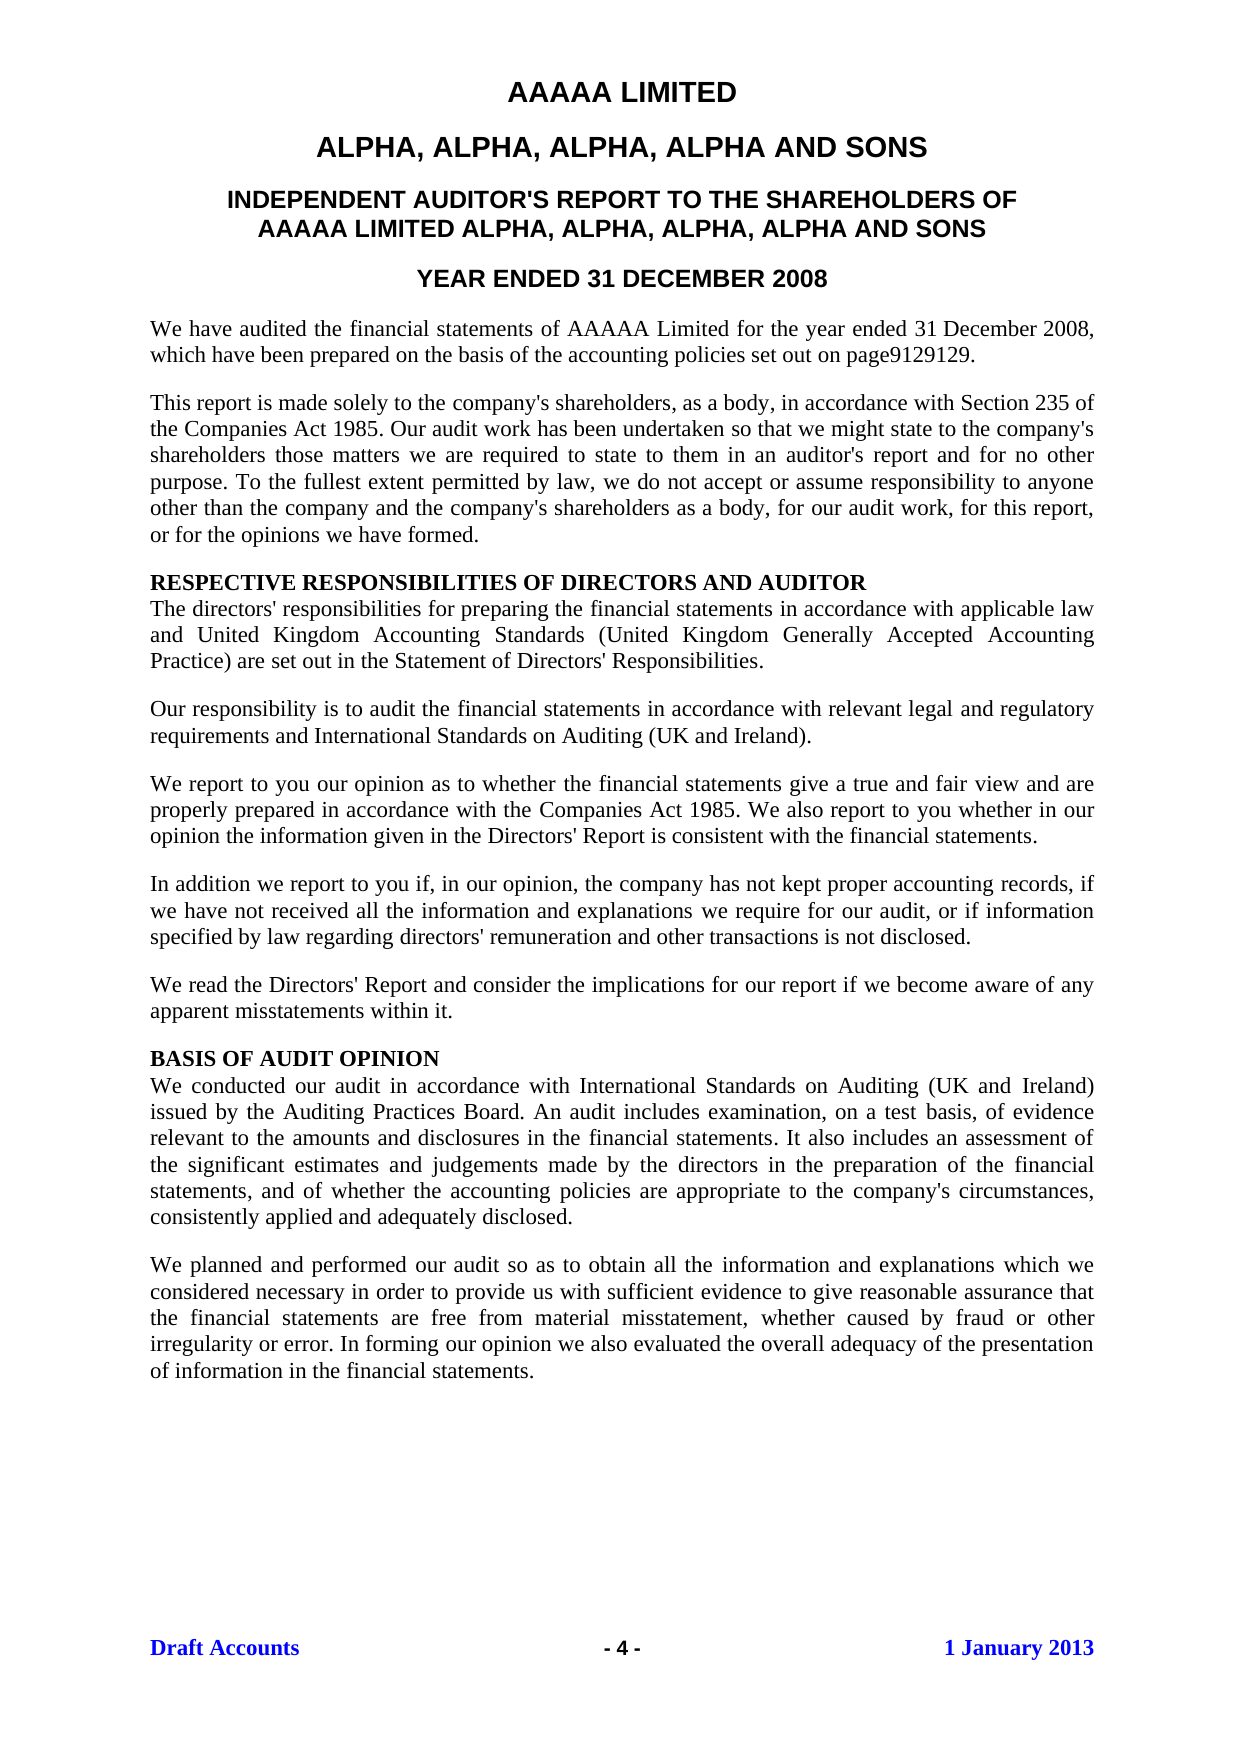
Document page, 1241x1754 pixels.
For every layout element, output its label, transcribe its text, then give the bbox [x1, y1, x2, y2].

text We have audited the financial statements of AAAAA Limited for the year ended 31 December 2008, which have been prepared on the basis of the accounting policies set out on pages 9 to 12. [150, 314, 1094, 367]
text Our responsibility is to audit the financial statements in accordance with relevant legal and regulatory requirements and International Standards on Auditing (UK and Ireland). [150, 696, 1094, 748]
text This report is made solely to the company's shareholders, as a body, in accordance with Section 235 of the Companies Act 1985. Our audit work has been undertaken so that we might state to the company's shareholders those matters we are required to state to them in an auditor's report and for no other purpose. To the fullest extent permitted by law, we do not accept or assume responsibility to anyone other than the company and the company's shareholders as a body, for our audit work, for this report, or for the opinions we have formed. [150, 389, 1094, 547]
text We conducted our audit in accordance with International Standards on Auditing (UK and Ireland) issued by the Auditing Practices Board. An audit includes examination, on a test basis, of evidence relevant to the amounts and disclosures in the financial statements. It also includes an assessment of the significant estimates and judgements made by the directors in the preparation of the financial statements, and of whether the accounting policies are appropriate to the company's circumstances, consistently applied and adequately disclosed. [150, 1072, 1094, 1230]
text In addition we report to you if, in our opinion, the company has not kept proper accounting records, if we have not received all the information and explanations we require for our audit, or if information specified by law regarding directors' remuneration and other transactions is not disclosed. [150, 870, 1094, 949]
text We report to you our opinion as to whether the financial statements give a true and fair view and are properly prepared in accordance with the Companies Act 1985. We also report to you whether in our opinion the information given in the Directors' Report is consistent with the financial statements. [150, 770, 1094, 849]
text BASIS OF AUDIT OPINION [150, 1045, 1094, 1072]
text The directors' responsibilities for preparing the financial statements in accordance with applicable law and United Kingdom Accounting Standards (United Kingdom Generally Accepted Accounting Practice) are set out in the Statement of Directors' Responsibilities. [150, 595, 1094, 674]
text RESPECTIVE RESPONSIBILITIES OF DIRECTORS AND AUDITOR [150, 568, 1094, 595]
text We read the Directors' Report and consider the implications for our report if we become aware of any apparent misstatements within it. [150, 971, 1094, 1024]
text We planned and performed our audit so as to obtain all the information and explanations which we considered necessary in order to provide us with sufficient evidence to give reasonable assurance that the financial statements are free from material misstatement, whether caused by fraud or other irregularity or error. In forming our opinion we also evaluated the overall adequacy of the presentation of information in the financial statements. [150, 1251, 1094, 1383]
